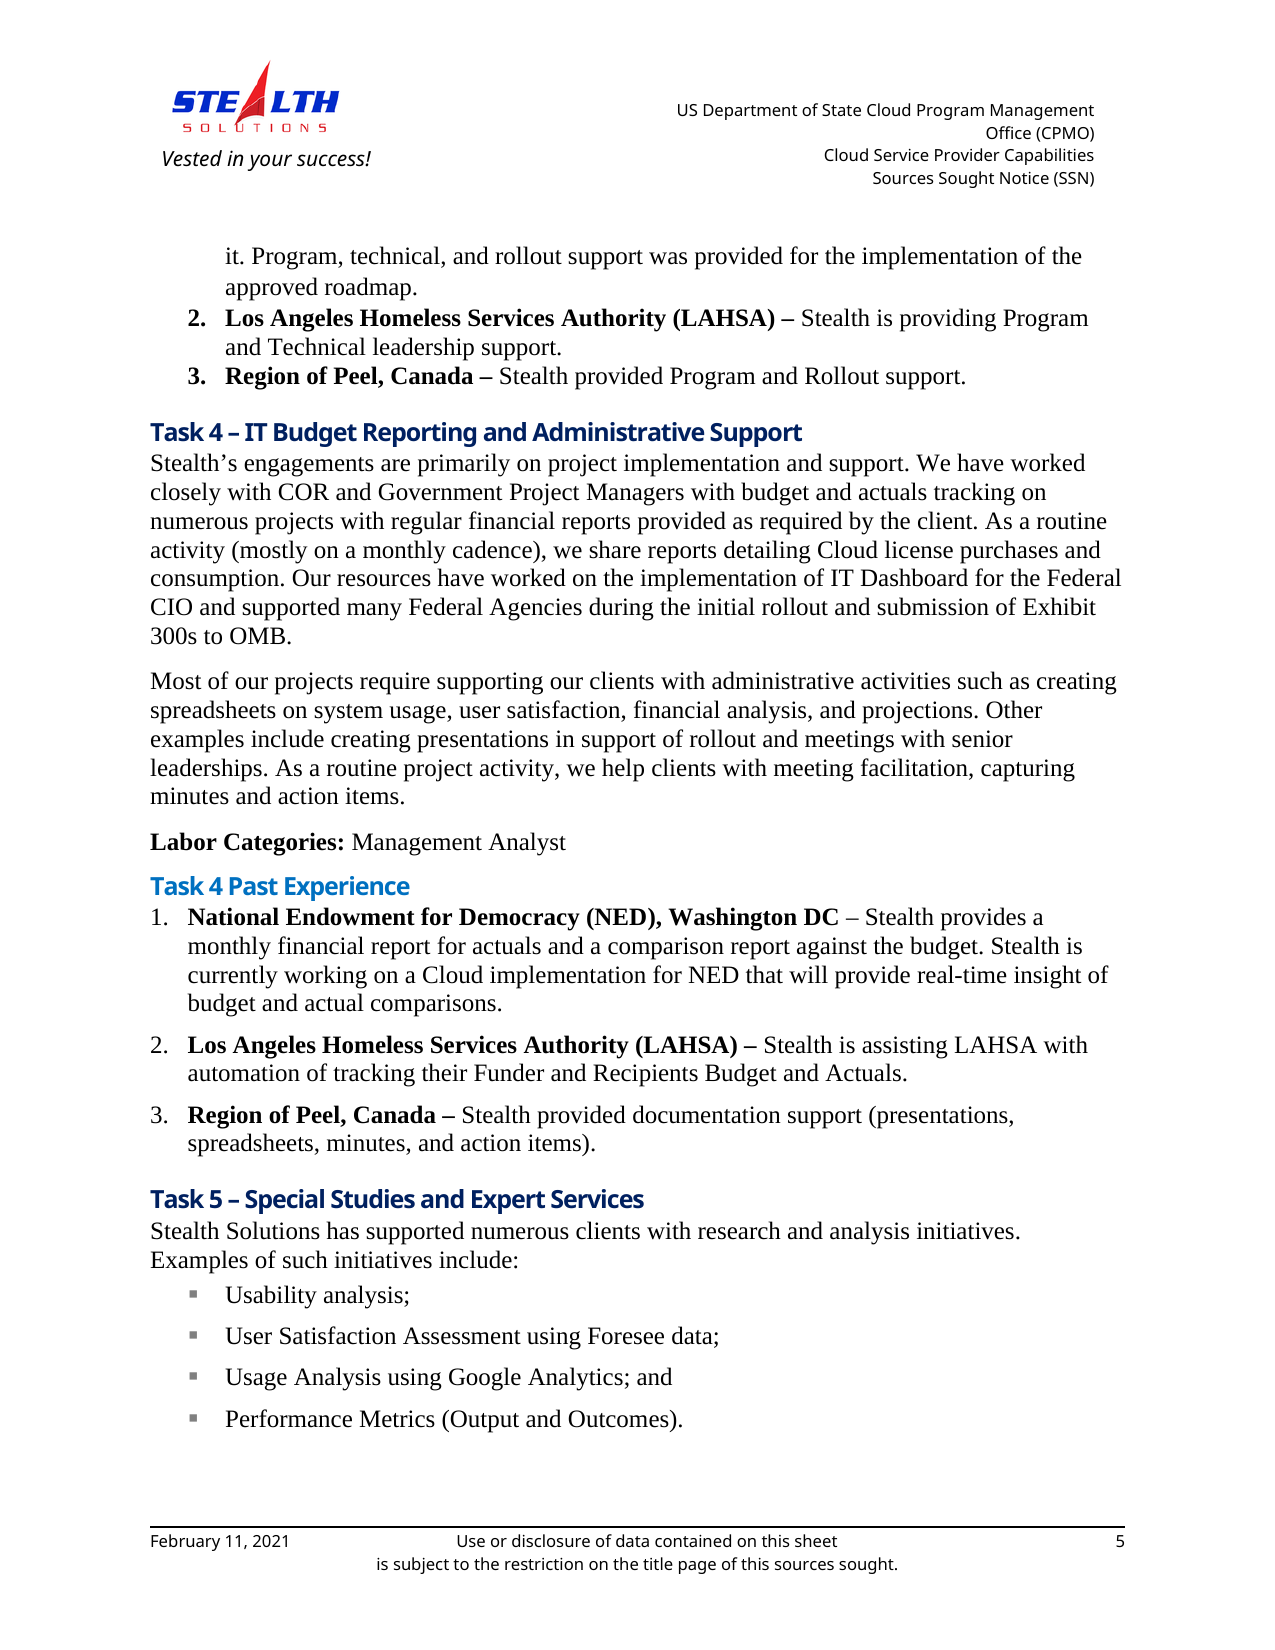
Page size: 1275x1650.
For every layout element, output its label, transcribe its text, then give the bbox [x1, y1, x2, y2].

text Usage Analysis using Google Analytics; and [187, 1362, 1125, 1391]
list Region of Peel, Canada – Stealth provided Program and Rollout support. [187, 361, 1125, 389]
list Los Angeles Homeless Services Authority (LAHSA) – Stealth is assisting LAHSA with automation of tracking their Funder and Recipients Budget and Actuals. [150, 1030, 1125, 1087]
picture [161, 46, 355, 145]
list Labor Categories: Management Analyst [150, 827, 1125, 856]
subtitle Task 5 – Special Studies and Expert Services [150, 1182, 1125, 1216]
text Performance Metrics (Output and Outcomes). [187, 1404, 1125, 1432]
list Region of Peel, Canada – Stealth provided documentation support (presentations, spreadsheets, minutes, and action items). [150, 1100, 1125, 1157]
text Most of our projects require supporting our clients with administrative activities such as creating spreadsheets on system usage, user satisfaction, financial analysis, and projections. Other examples include creating presentations in support of rollout and meetings with senior leaderships. As a routine project activity, we help clients with meeting facilitation, capturing minutes and action items. [150, 666, 1125, 810]
text Stealth Solutions has supported numerous clients with research and analysis initiatives. Examples of such initiatives include: [150, 1216, 1125, 1274]
list Los Angeles Homeless Services Authority (LAHSA) – Stealth is providing Program and Technical leadership support. [187, 303, 1125, 361]
subtitle Task 4 Past Experience [150, 868, 1125, 902]
text Usability analysis; [187, 1280, 1125, 1309]
text Stealth’s engagements are primarily on project implementation and support. We have worked closely with COR and Government Project Managers with budget and actuals tracking on numerous projects with regular financial reports provided as required by the client. As a routine activity (mostly on a monthly cadence), we share reports detailing Cloud license purchases and consumption. Our resources have worked on the implementation of IT Dashboard for the Federal CIO and supported many Federal Agencies during the initial rollout and submission of Exhibit 300s to OMB. [150, 448, 1125, 650]
text User Satisfaction Assessment using Foresee data; [187, 1321, 1125, 1350]
list National Endowment for Democracy (NED), Washington DC – Stealth provides a monthly financial report for actuals and a comparison report against the budget. Stealth is currently working on a Cloud implementation for NED that will provide real-time insight of budget and actual comparisons. [150, 902, 1125, 1017]
subtitle Task 4 – IT Budget Reporting and Administrative Support [150, 414, 1125, 448]
